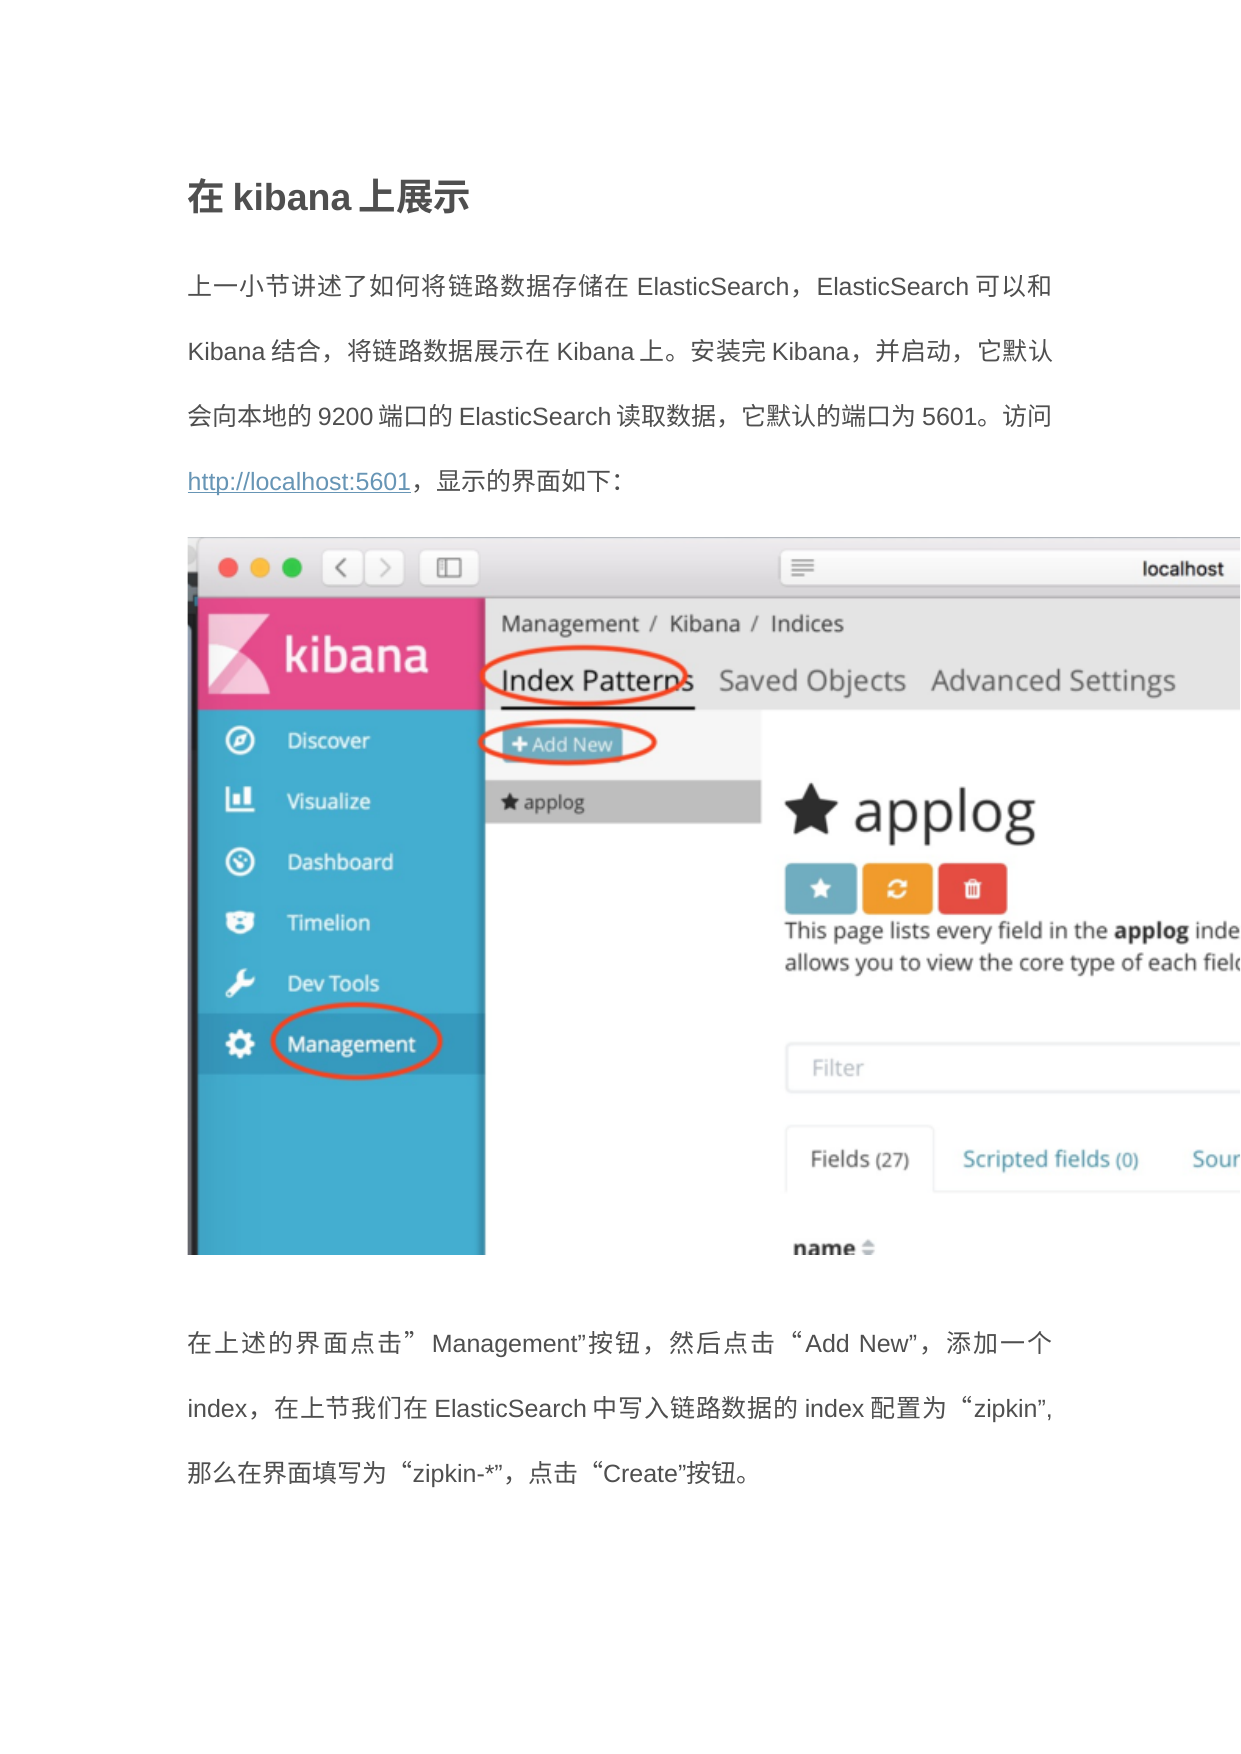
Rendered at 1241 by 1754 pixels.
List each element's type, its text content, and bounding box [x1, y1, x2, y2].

text 上一小节讲述了如何将链路数据存储在ElasticSearch，ElasticSearch可以和Kibana结合，将链路数据展示在 Kibana上。安装完Kibana，并启动，它默认会向本地的9200端口的ElasticSearch读取数据，它默认的端口为5601。访问http://localhost:5601，显示的界面如下： [187, 252, 1053, 512]
text 在kibana上展示 [187, 162, 1053, 227]
text 在上述的界面点击”Management”按钮，然后点击“Add New”，添加一个index，在上节我们在ElasticSearch中写入链路数据的index配置为“zipkin”,那么在界面填写为“zipkin-*”，点击“Create”按钮。 [187, 1309, 1053, 1504]
picture [187, 537, 1241, 1255]
